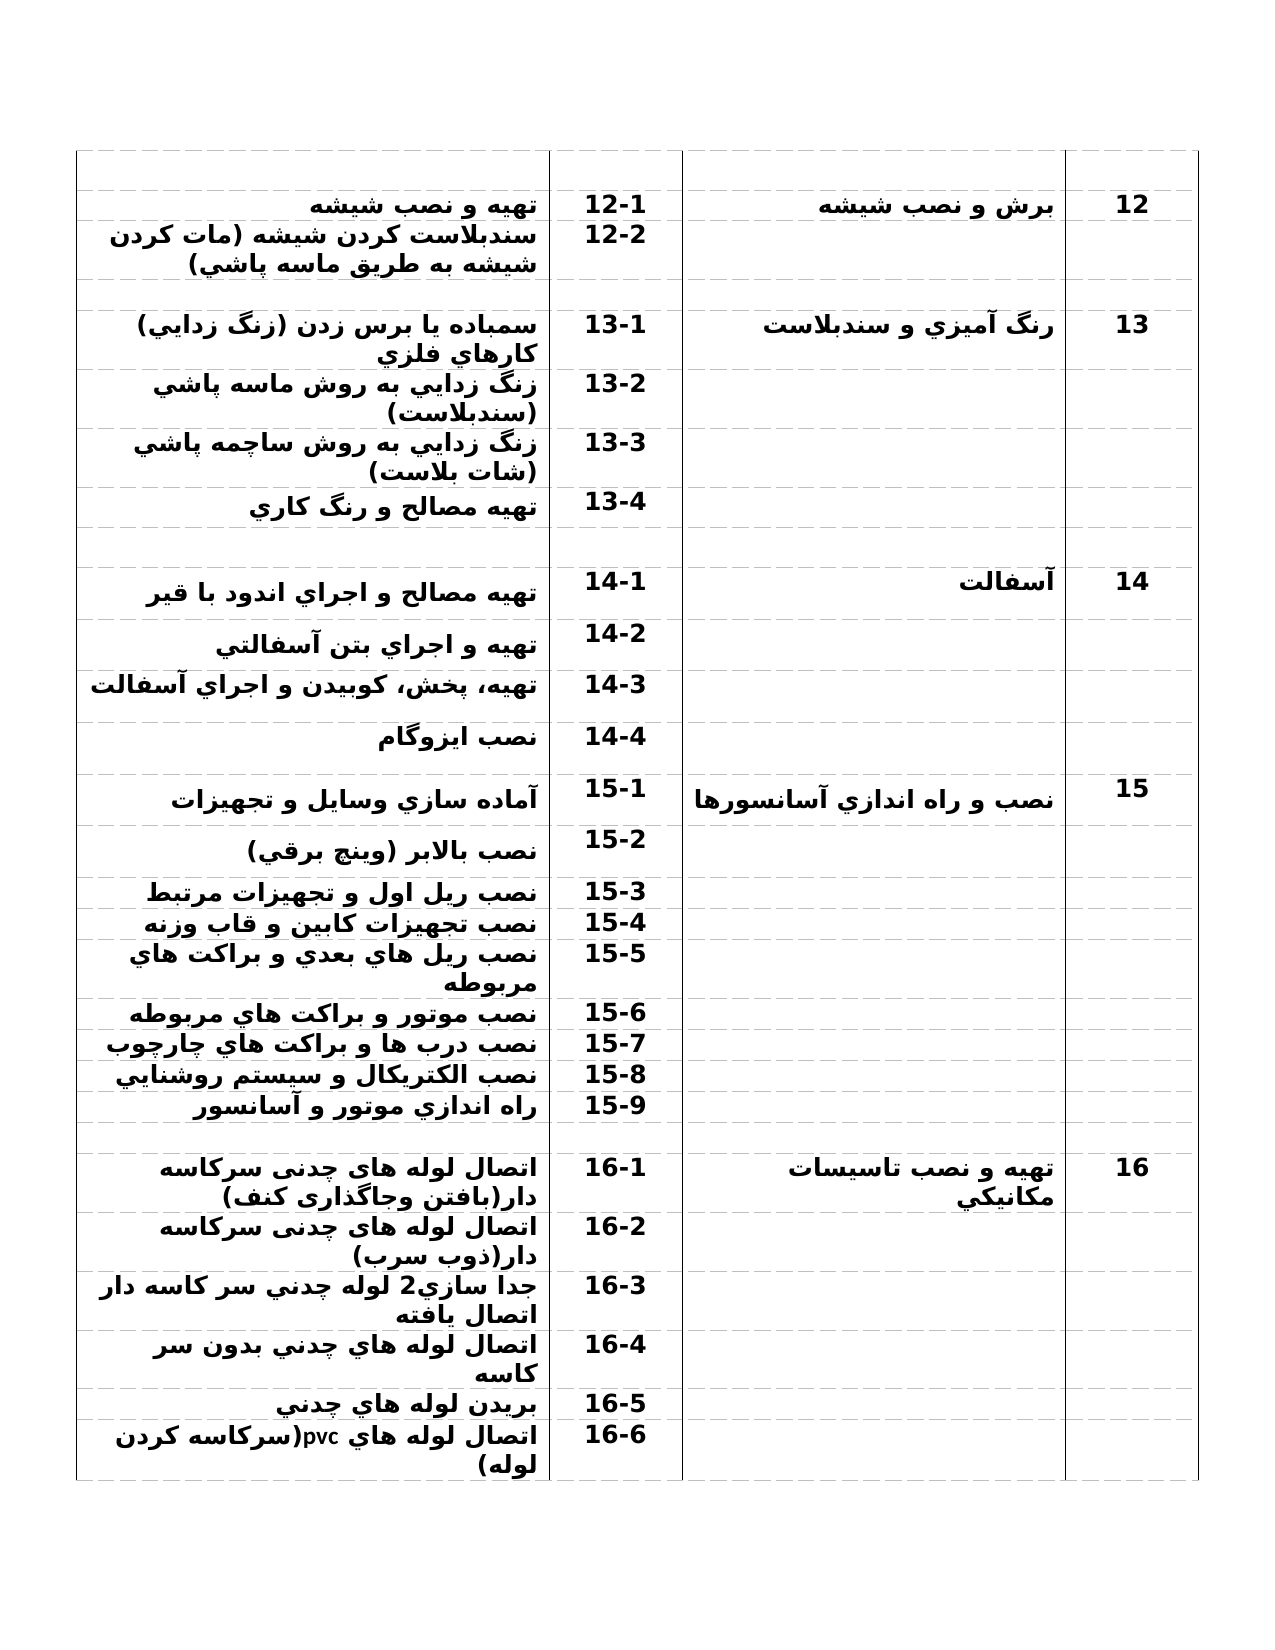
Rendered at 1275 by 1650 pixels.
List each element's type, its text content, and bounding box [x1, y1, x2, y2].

table_cell اتصال لوله های چدنی سرکاسه دار(ذوب سرب) [77, 1212, 549, 1271]
table_cell نصب درب ها و براکت هاي چارچوب [77, 1029, 549, 1060]
table_cell [1066, 1330, 1198, 1388]
table_cell تهيه و نصب شيشه [77, 190, 549, 220]
table_cell زنگ زدايي به روش ساچمه پاشي (شات بلاست) [77, 428, 549, 486]
table_cell نصب ايزوگام [77, 722, 549, 773]
table_cell [683, 1091, 1065, 1122]
table_cell [1066, 1029, 1198, 1060]
table_cell [683, 877, 1065, 908]
table_cell برش و نصب شيشه [683, 190, 1065, 220]
table_cell [1066, 1122, 1198, 1153]
table_cell زنگ زدايي به روش ماسه پاشي (سندبلاست) [77, 369, 549, 427]
table_cell [683, 722, 1065, 773]
table_cell 15-5 [550, 939, 682, 998]
table_cell 16-1 [550, 1153, 682, 1212]
table_cell تهيه مصالح و رنگ کاري [77, 486, 549, 527]
table_cell [683, 150, 1065, 190]
table_cell [550, 527, 682, 567]
table_cell [683, 369, 1065, 427]
table_cell [550, 279, 682, 310]
table_cell بريدن لوله هاي چدني [77, 1388, 549, 1419]
table_cell [1066, 1271, 1198, 1329]
table_cell [77, 279, 549, 310]
table_cell [1066, 722, 1198, 773]
table_cell [683, 825, 1065, 877]
table_cell نصب موتور و براکت هاي مربوطه [77, 998, 549, 1029]
table_cell 12-2 [550, 220, 682, 279]
table_cell [1066, 486, 1198, 527]
table_cell 15-3 [550, 877, 682, 908]
table_cell آماده سازي وسايل و تجهيزات [77, 774, 549, 825]
table_cell [683, 939, 1065, 998]
table_cell [1066, 1212, 1198, 1271]
table_cell 15-6 [550, 998, 682, 1029]
table_cell اتصال لوله های چدنی سرکاسه دار(بافتن وجاگذاری کنف) [77, 1153, 549, 1212]
table_cell [683, 670, 1065, 722]
table_cell 15-8 [550, 1060, 682, 1091]
table_cell 16-2 [550, 1212, 682, 1271]
table_cell [683, 1330, 1065, 1388]
table_cell [683, 1029, 1065, 1060]
table_cell [1066, 1091, 1198, 1122]
table_cell [1066, 1060, 1198, 1091]
table_cell [683, 1212, 1065, 1271]
table_cell 13-1 [550, 310, 682, 369]
table_cell [1066, 908, 1198, 939]
table_cell تهيه و اجراي بتن آسفالتي [77, 619, 549, 670]
table_cell 15-7 [550, 1029, 682, 1060]
table_cell 15-4 [550, 908, 682, 939]
table_cell [77, 150, 549, 190]
table_cell 15 [1066, 774, 1198, 825]
table_cell [683, 486, 1065, 527]
table_cell سمباده يا برس زدن (زنگ زدايي) کارهاي فلزي [77, 310, 549, 369]
table_cell [683, 1388, 1065, 1419]
table_cell 15-2 [550, 825, 682, 877]
table_cell 12-1 [550, 190, 682, 220]
table_cell 16-6 [550, 1419, 682, 1479]
table_cell [1066, 1388, 1198, 1419]
table_cell [550, 1122, 682, 1153]
table_cell [683, 220, 1065, 279]
table_cell 13-4 [550, 486, 682, 527]
table_cell نصب ريل اول و تجهيزات مرتبط [77, 877, 549, 908]
table_cell 16-3 [550, 1271, 682, 1329]
table_cell [1066, 279, 1198, 310]
table_cell نصب و راه اندازي آسانسورها [683, 774, 1065, 825]
table_cell [1066, 150, 1198, 190]
table_cell 14-3 [550, 670, 682, 722]
table_cell 13 [1066, 310, 1198, 369]
table_cell [550, 150, 682, 190]
table_cell [1066, 619, 1198, 670]
table_cell 12 [1066, 190, 1198, 220]
table_cell 14-4 [550, 722, 682, 773]
table_cell [683, 619, 1065, 670]
table_cell 15-1 [550, 774, 682, 825]
table_cell راه اندازي موتور و آسانسور [77, 1091, 549, 1122]
table_cell [683, 428, 1065, 486]
table_cell [683, 1060, 1065, 1091]
table_cell 16-4 [550, 1330, 682, 1388]
table_cell نصب تجهيزات کابين و قاب وزنه [77, 908, 549, 939]
table_cell [683, 908, 1065, 939]
table_cell 15-9 [550, 1091, 682, 1122]
table_cell [1066, 825, 1198, 877]
table_cell نصب ريل هاي بعدي و براکت هاي مربوطه [77, 939, 549, 998]
table_cell 13-2 [550, 369, 682, 427]
table_cell سندبلاست کردن شيشه (مات کردن شيشه به طريق ماسه پاشي) [77, 220, 549, 279]
table_cell تهيه و نصب تاسيسات مکانيکي [683, 1153, 1065, 1212]
table_cell [1066, 428, 1198, 486]
table_cell 14-2 [550, 619, 682, 670]
table_cell [1066, 998, 1198, 1029]
table_cell اتصال لوله هاي چدني بدون سر كاسه [77, 1330, 549, 1388]
table_cell [77, 1122, 549, 1153]
table_cell [683, 1419, 1065, 1479]
table_cell تهيه مصالح و اجراي اندود با قير [77, 567, 549, 618]
table_cell [1066, 1419, 1198, 1479]
table_cell آسفالت [683, 567, 1065, 618]
table_cell [77, 527, 549, 567]
table_cell 14-1 [550, 567, 682, 618]
table_cell [1066, 220, 1198, 279]
table_cell [683, 279, 1065, 310]
table_cell نصب الکتريکال و سيستم روشنايي [77, 1060, 549, 1091]
table_cell نصب بالابر (وينچ برقي) [77, 825, 549, 877]
table_cell [683, 1271, 1065, 1329]
table_cell 14 [1066, 567, 1198, 618]
table_cell [683, 527, 1065, 567]
table_cell [683, 998, 1065, 1029]
table_cell تهيه، پخش، کوبيدن و اجراي آسفالت [77, 670, 549, 722]
table_cell [1066, 670, 1198, 722]
table_cell اتصال لوله هاي pvc(سرکاسه کردن لوله) [77, 1419, 549, 1479]
table_cell 13-3 [550, 428, 682, 486]
table_cell رنگ آميزي و سندبلاست [683, 310, 1065, 369]
table_cell 16-5 [550, 1388, 682, 1419]
table_cell جدا سازي2 لوله چدني سر كاسه دار اتصال يافته [77, 1271, 549, 1329]
table_cell [1066, 369, 1198, 427]
table_cell [1066, 877, 1198, 908]
table_cell 16 [1066, 1153, 1198, 1212]
table_cell [1066, 939, 1198, 998]
table_cell [683, 1122, 1065, 1153]
table_cell [1066, 527, 1198, 567]
